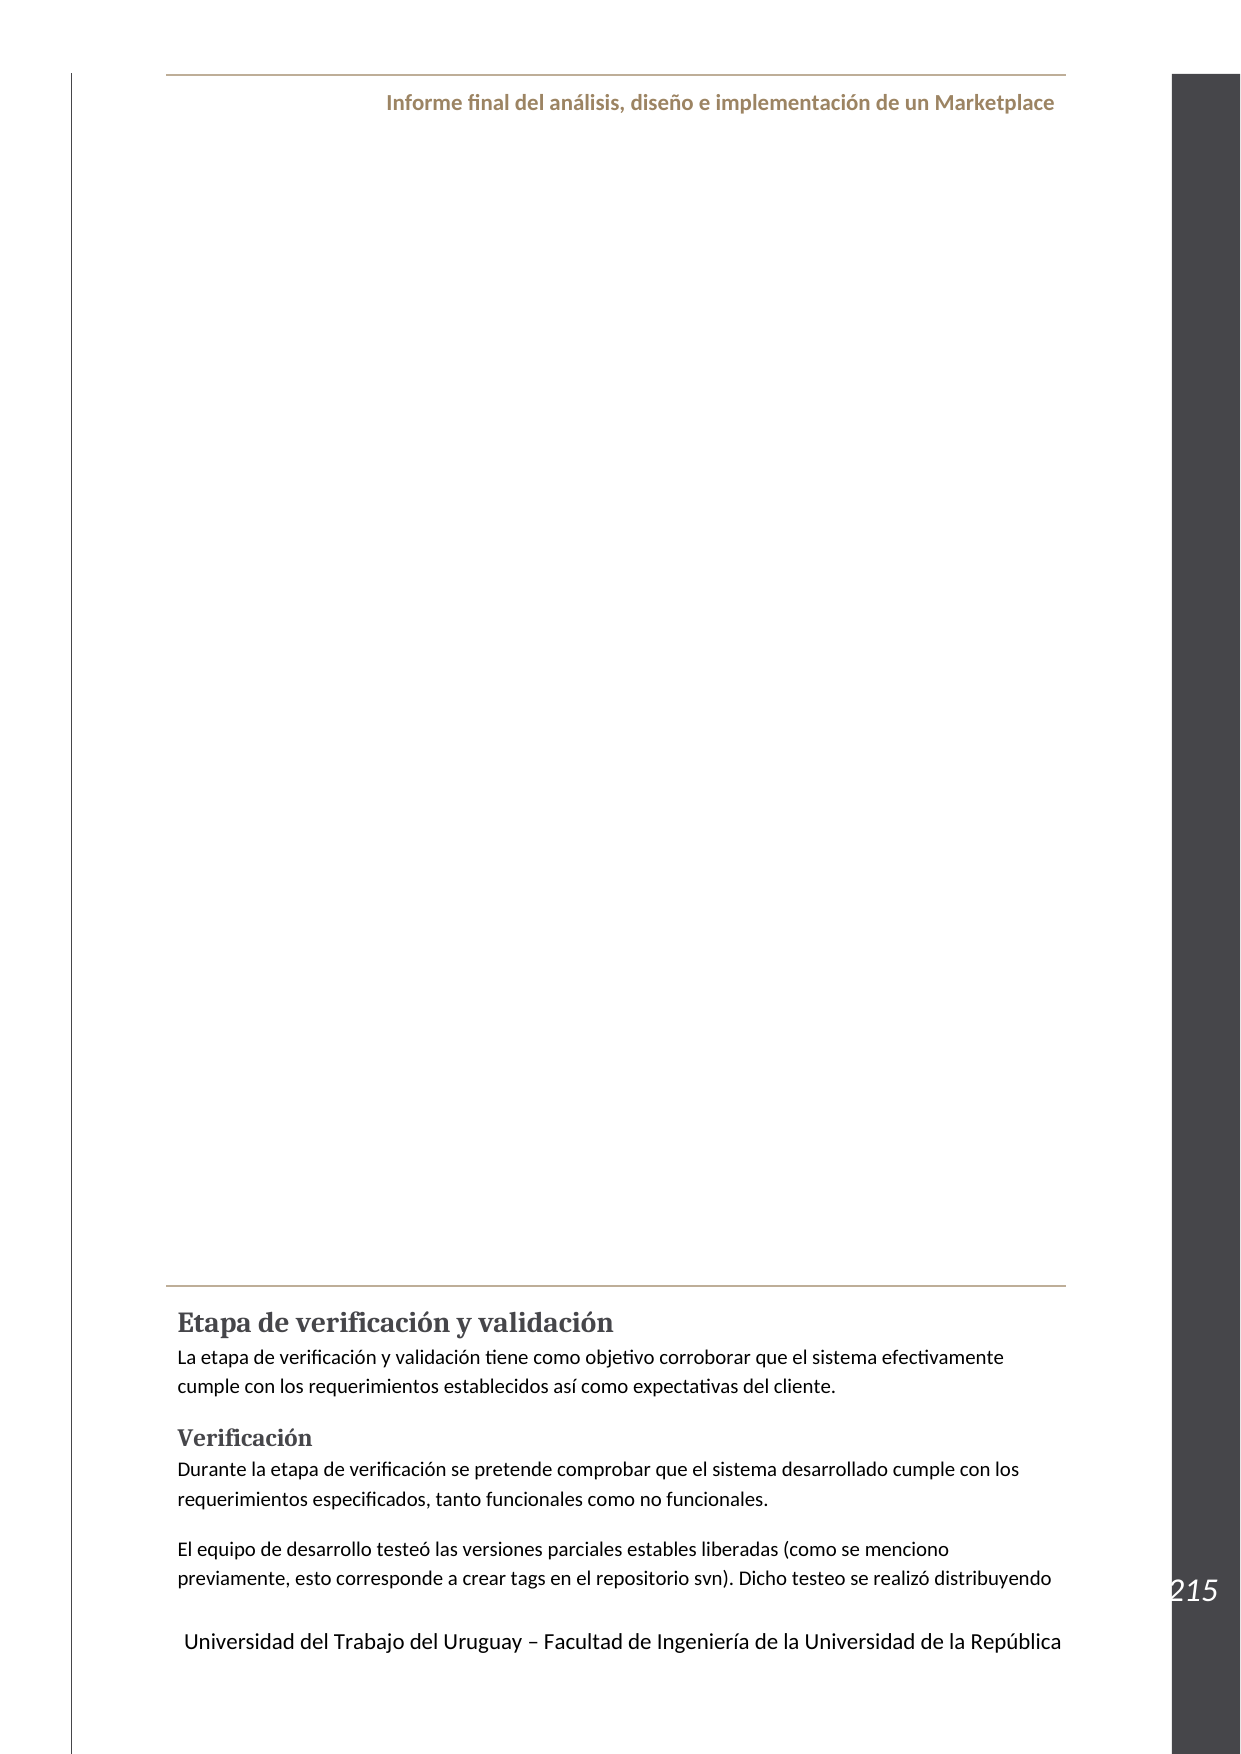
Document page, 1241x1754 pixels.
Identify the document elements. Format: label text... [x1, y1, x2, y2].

text El equipo de desarrollo testeó las versiones parciales estables liberadas (como se menciono previamente, esto corresponde a crear tags en el repositorio svn). Dicho testeo se realizó distribuyendo la aplicación construida a partir del código fuente del tag, y probando las funcionalidades que se habían planeado para cada meta. Como contrapartida éste enfoque implica que el testeo se realizó en pc's distintas, con diferentes datos de prueba lo que introduce un margen de error en los resultados (casos bordes posiblemente no considerados, imposibilidad de reproducir errores por diferencia de datos, entre otros). [177, 1536, 1063, 1590]
text Durante la etapa de verificación se pretende comprobar que el sistema desarrollado cumple con los requerimientos especificados, tanto funcionales como no funcionales. [177, 1457, 1063, 1511]
subtitle Etapa de verificación y validación [177, 1306, 1063, 1339]
subtitle Verificación [177, 1423, 1063, 1452]
text La etapa de verificación y validación tiene como objetivo corroborar que el sistema efectivamente cumple con los requerimientos establecidos así como expectativas del cliente. [177, 1344, 1063, 1399]
